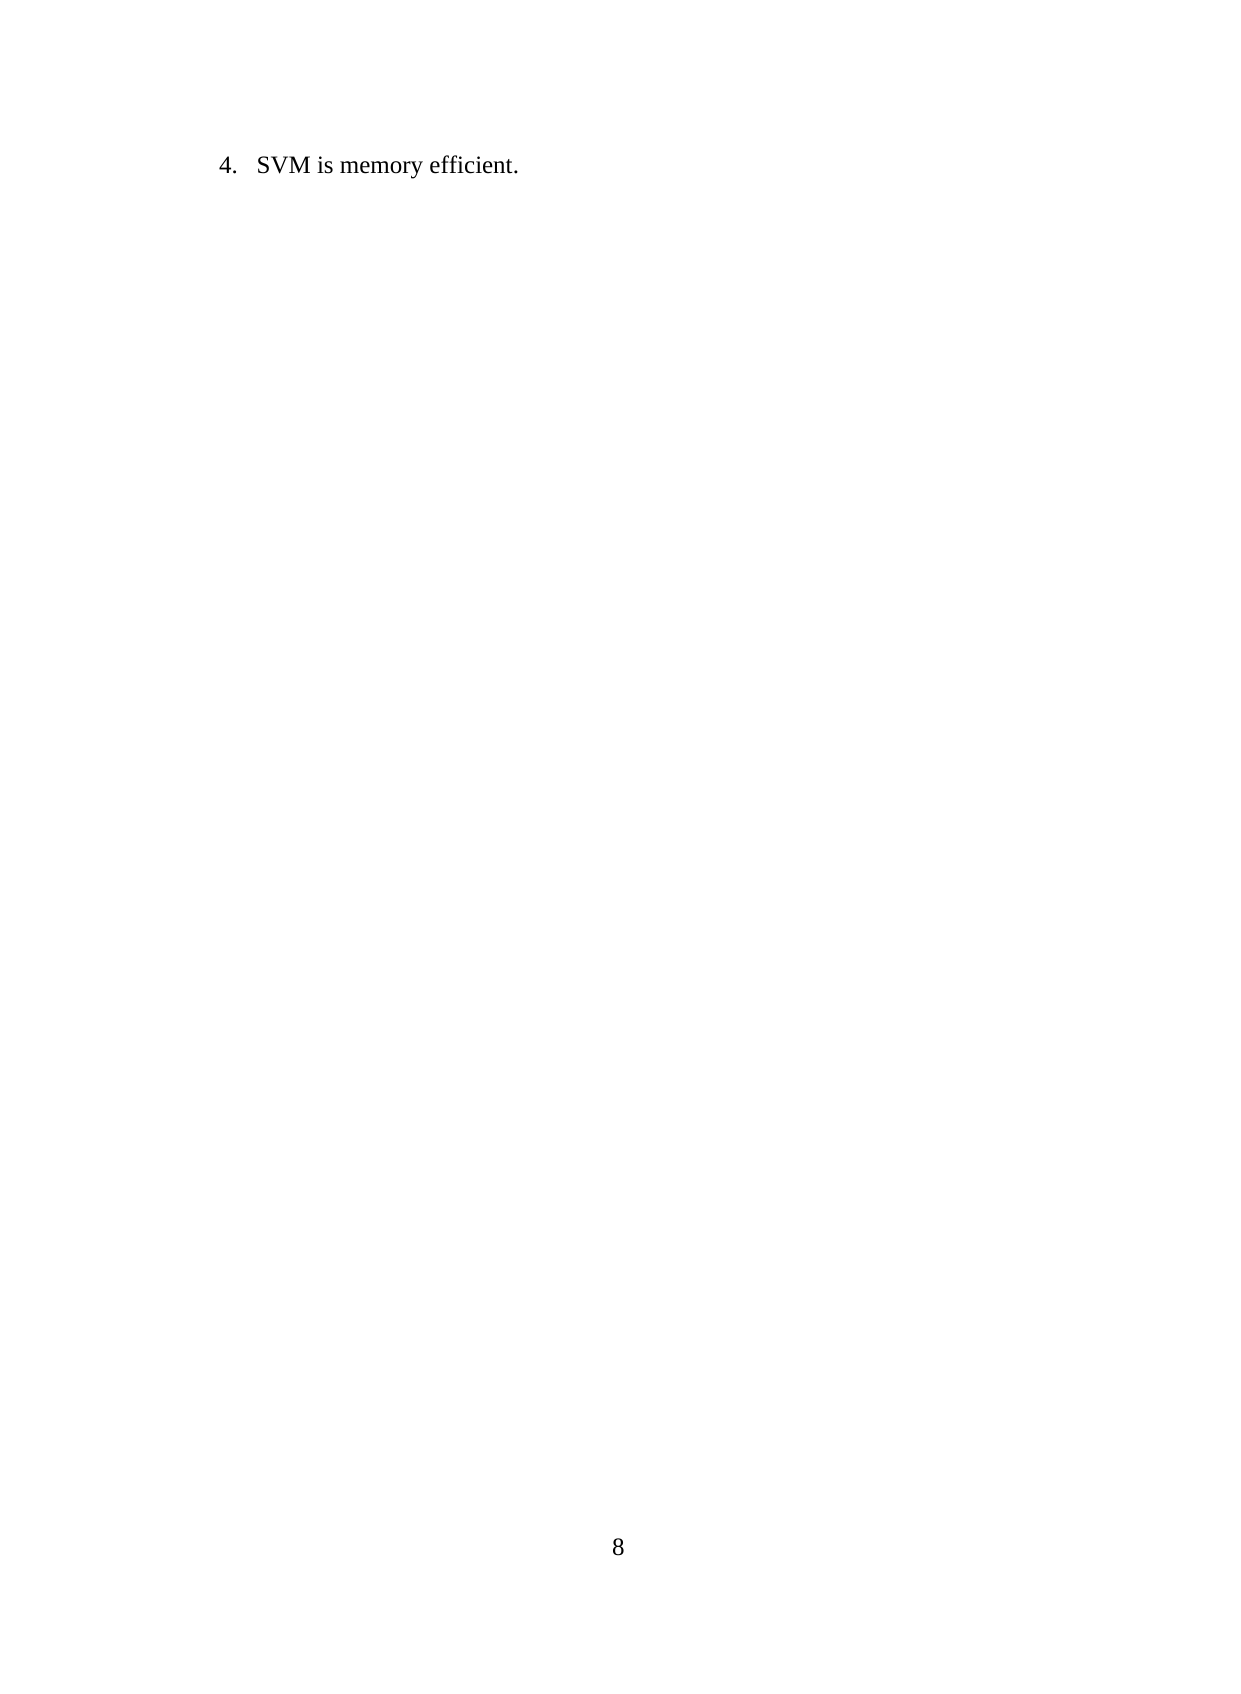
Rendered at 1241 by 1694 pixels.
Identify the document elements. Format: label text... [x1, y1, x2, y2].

list SVM is memory efficient. [219, 150, 1090, 179]
